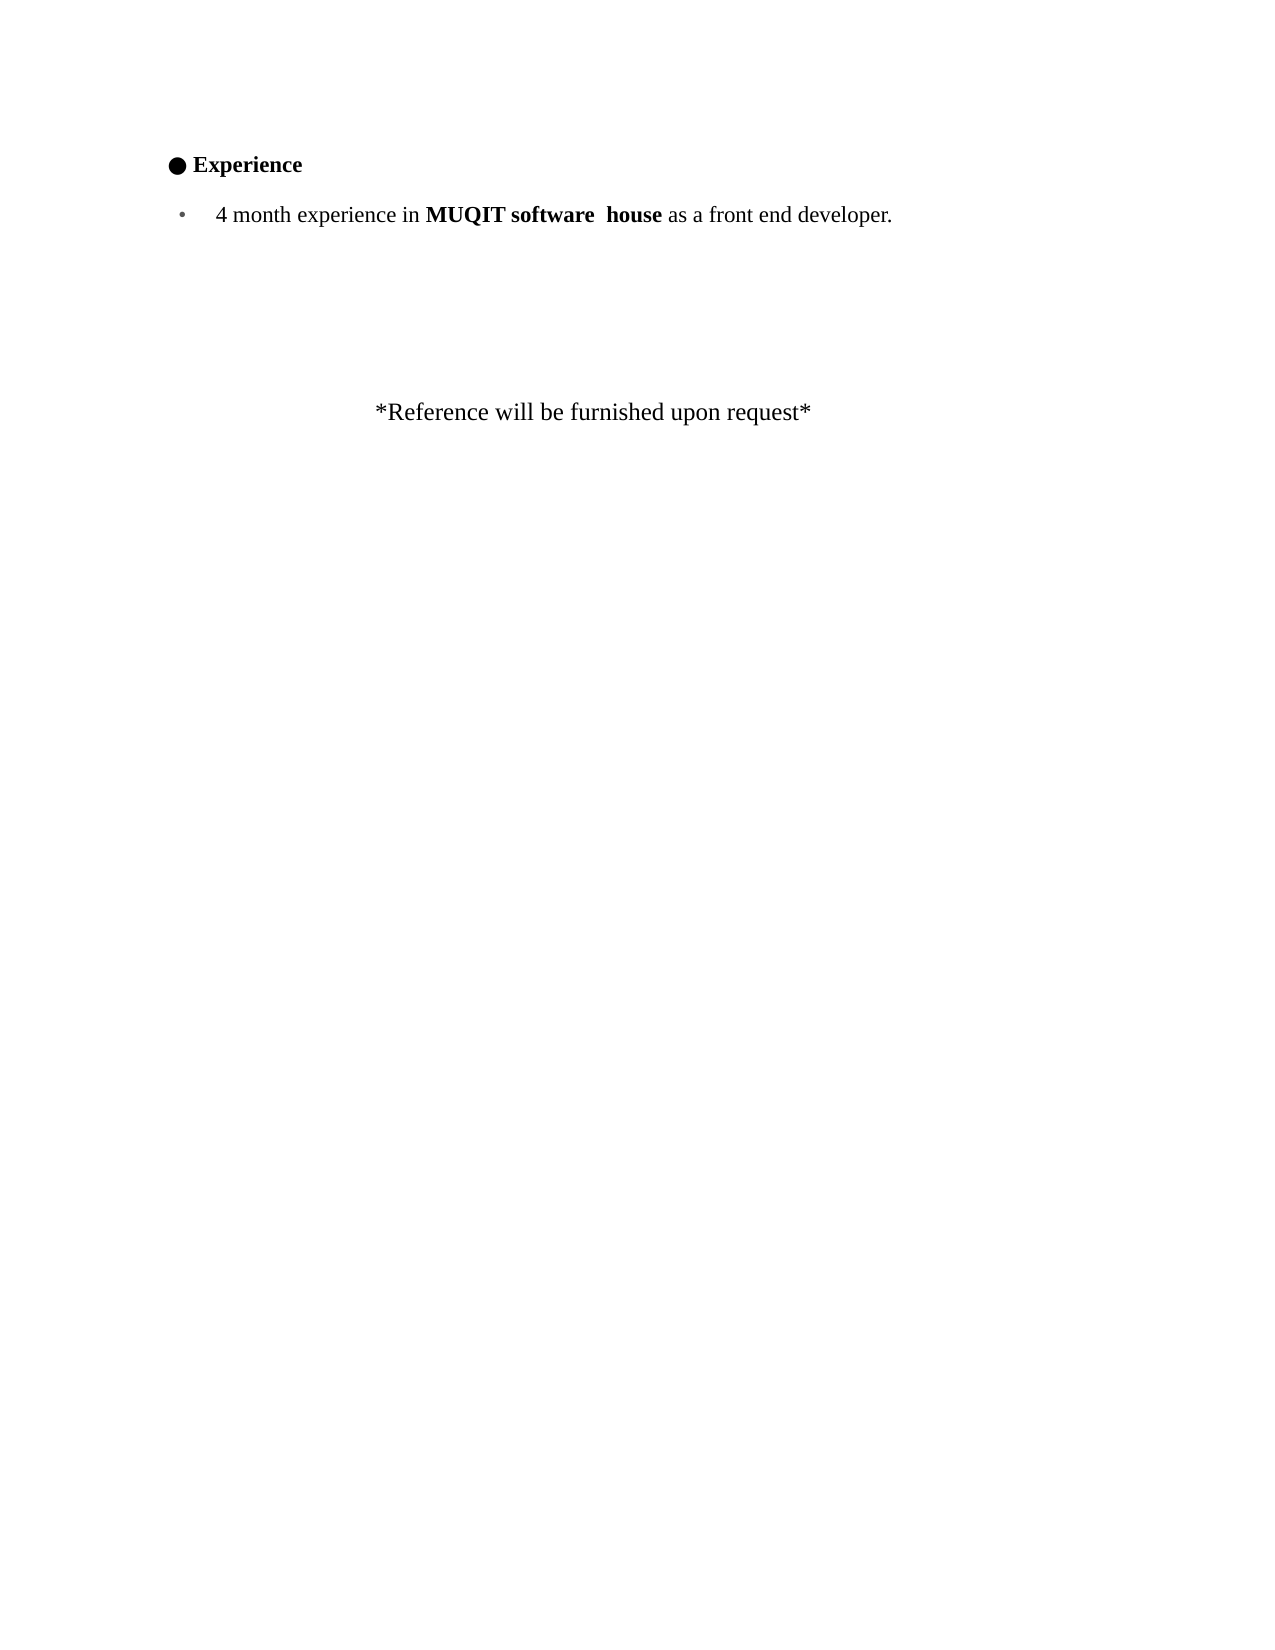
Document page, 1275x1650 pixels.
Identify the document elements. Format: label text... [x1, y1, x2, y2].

text *Reference will be furnished upon request* [375, 398, 1125, 427]
text ● Experience [150, 150, 1125, 179]
list 4 month experience in MUQIT software house as a front end developer. [178, 199, 1125, 228]
